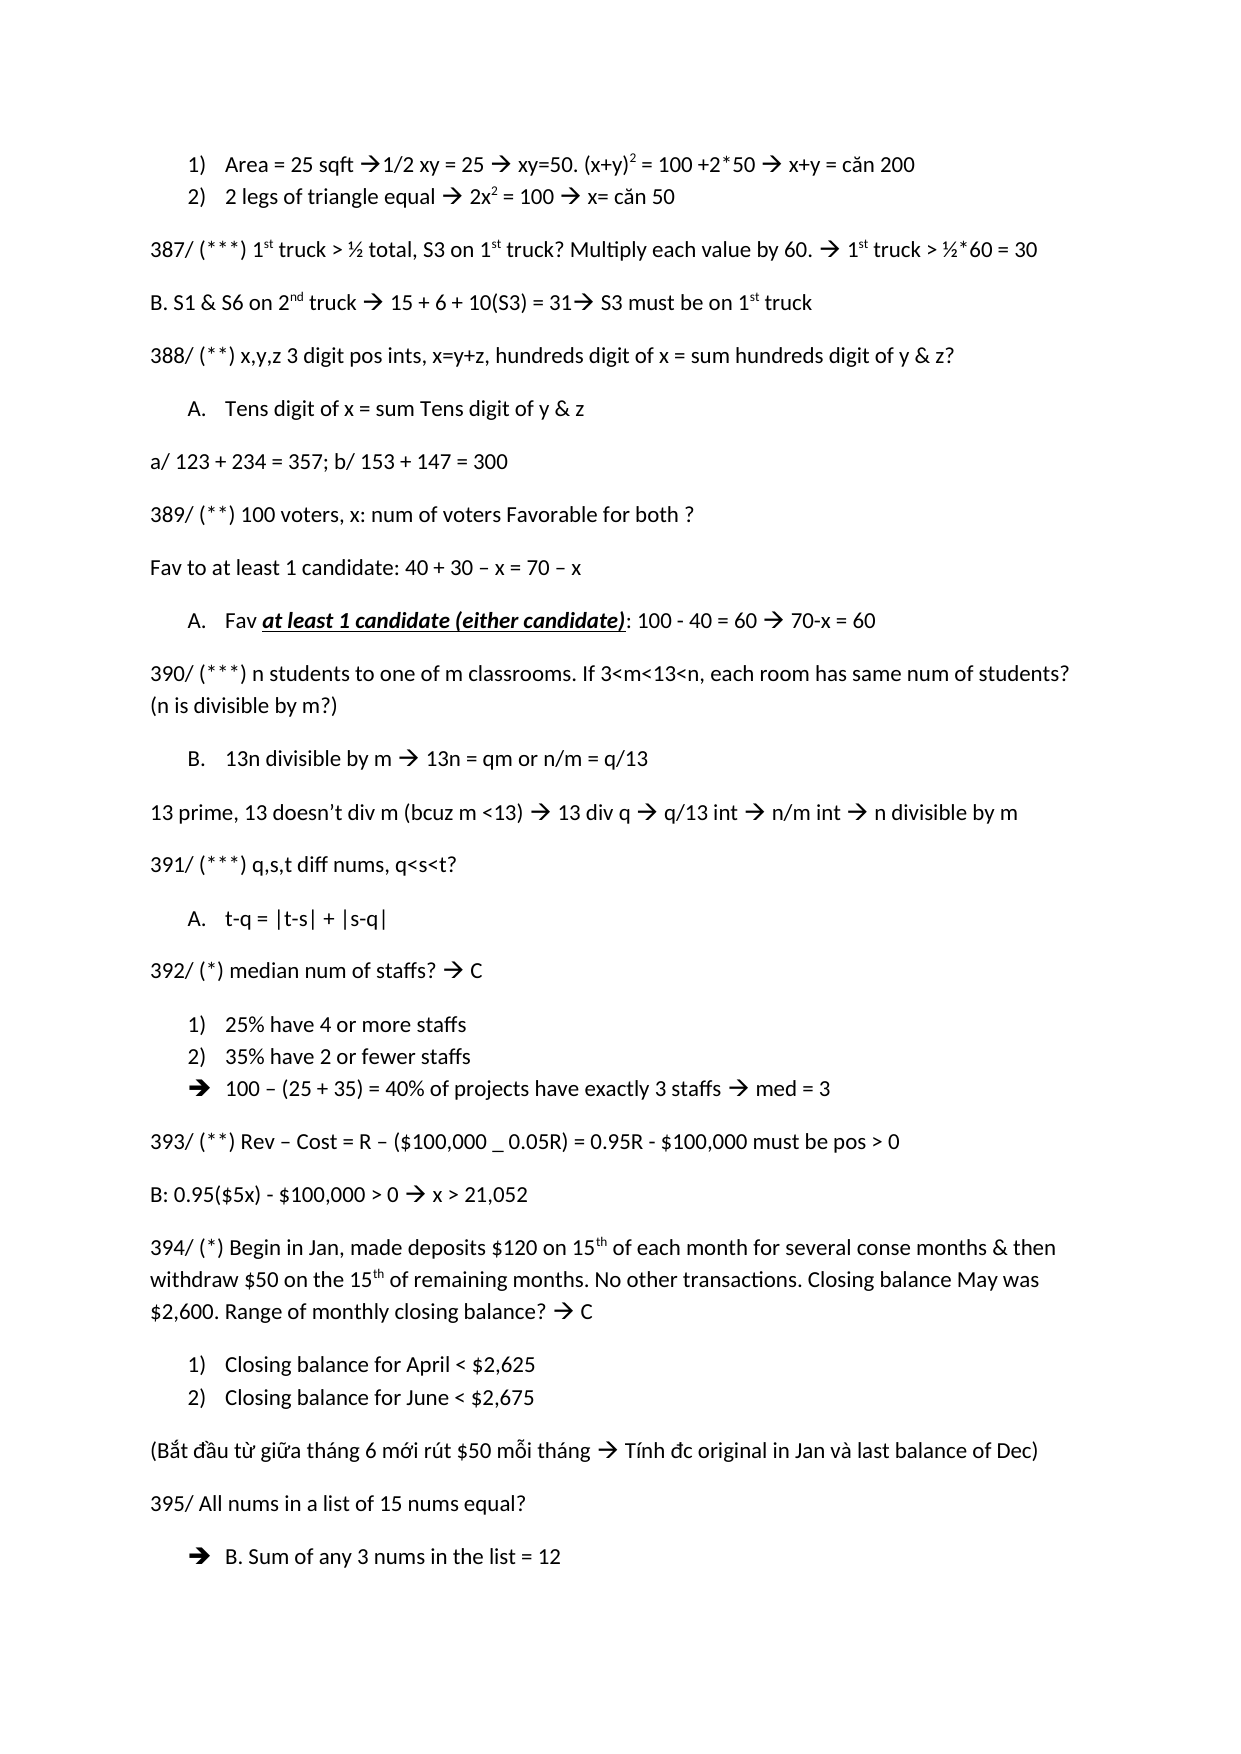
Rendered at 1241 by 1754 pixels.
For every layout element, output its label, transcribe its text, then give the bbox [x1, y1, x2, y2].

list B. Sum of any 3 nums in the list = 12 [187, 1542, 1090, 1570]
list Area = 25 sqft 1/2 xy = 25 xy=50. (x+y)2 = 100 +2*50 x+y = căn 200 [187, 150, 1090, 178]
text 394/ (*) Begin in Jan, made deposits $120 on 15th of each month for several conse months & then withdraw $50 on the 15th of remaining months. No other transactions. Closing balance May was $2,600. Range of monthly closing balance? C [150, 1233, 1090, 1326]
list t-q = |t-s| + |s-q| [187, 904, 1090, 932]
list 13n divisible by m 13n = qm or n/m = q/13 [187, 744, 1090, 773]
text 393/ (**) Rev – Cost = R – ($100,000 _ 0.05R) = 0.95R - $100,000 must be pos > 0 [150, 1127, 1090, 1155]
list Tens digit of x = sum Tens digit of y & z [187, 394, 1090, 422]
text 389/ (**) 100 voters, x: num of voters Favorable for both ? [150, 500, 1090, 528]
list Closing balance for April < $2,625 [187, 1351, 1090, 1378]
text B. S1 & S6 on 2nd truck 15 + 6 + 10(S3) = 31 S3 must be on 1st truck [150, 288, 1090, 316]
list 100 – (25 + 35) = 40% of projects have exactly 3 staffs med = 3 [187, 1074, 1090, 1102]
text 388/ (**) x,y,z 3 digit pos ints, x=y+z, hundreds digit of x = sum hundreds digit of y & z? [150, 341, 1090, 369]
text Fav to at least 1 candidate: 40 + 30 – x = 70 – x [150, 553, 1090, 581]
list 2 legs of triangle equal 2x2 = 100 x= căn 50 [187, 182, 1090, 210]
text 13 prime, 13 doesn’t div m (bcuz m <13) 13 div q q/13 int n/m int n divisible by m [150, 798, 1090, 826]
text (Bắt đầu từ giữa tháng 6 mới rút $50 mỗi tháng Tính đc original in Jan và last balance of Dec) [150, 1436, 1090, 1464]
list 25% have 4 or more staffs [187, 1010, 1090, 1038]
list Fav at least 1 candidate (either candidate): 100 - 40 = 60 70-x = 60 [187, 606, 1090, 634]
text 387/ (***) 1st truck > ½ total, S3 on 1st truck? Multiply each value by 60. 1st truck > ½*60 = 30 [150, 235, 1090, 263]
text 390/ (***) n students to one of m classrooms. If 3<m<13<n, each room has same num of students? (n is divisible by m?) [150, 659, 1090, 719]
text a/ 123 + 234 = 357; b/ 153 + 147 = 300 [150, 447, 1090, 475]
list Closing balance for June < $2,675 [187, 1383, 1090, 1411]
text 395/ All nums in a list of 15 nums equal? [150, 1489, 1090, 1517]
text 391/ (***) q,s,t diff nums, q<s<t? [150, 851, 1090, 879]
list 35% have 2 or fewer staffs [187, 1042, 1090, 1070]
text 392/ (*) median num of staffs? C [150, 957, 1090, 985]
text B: 0.95($5x) - $100,000 > 0 x > 21,052 [150, 1180, 1090, 1208]
